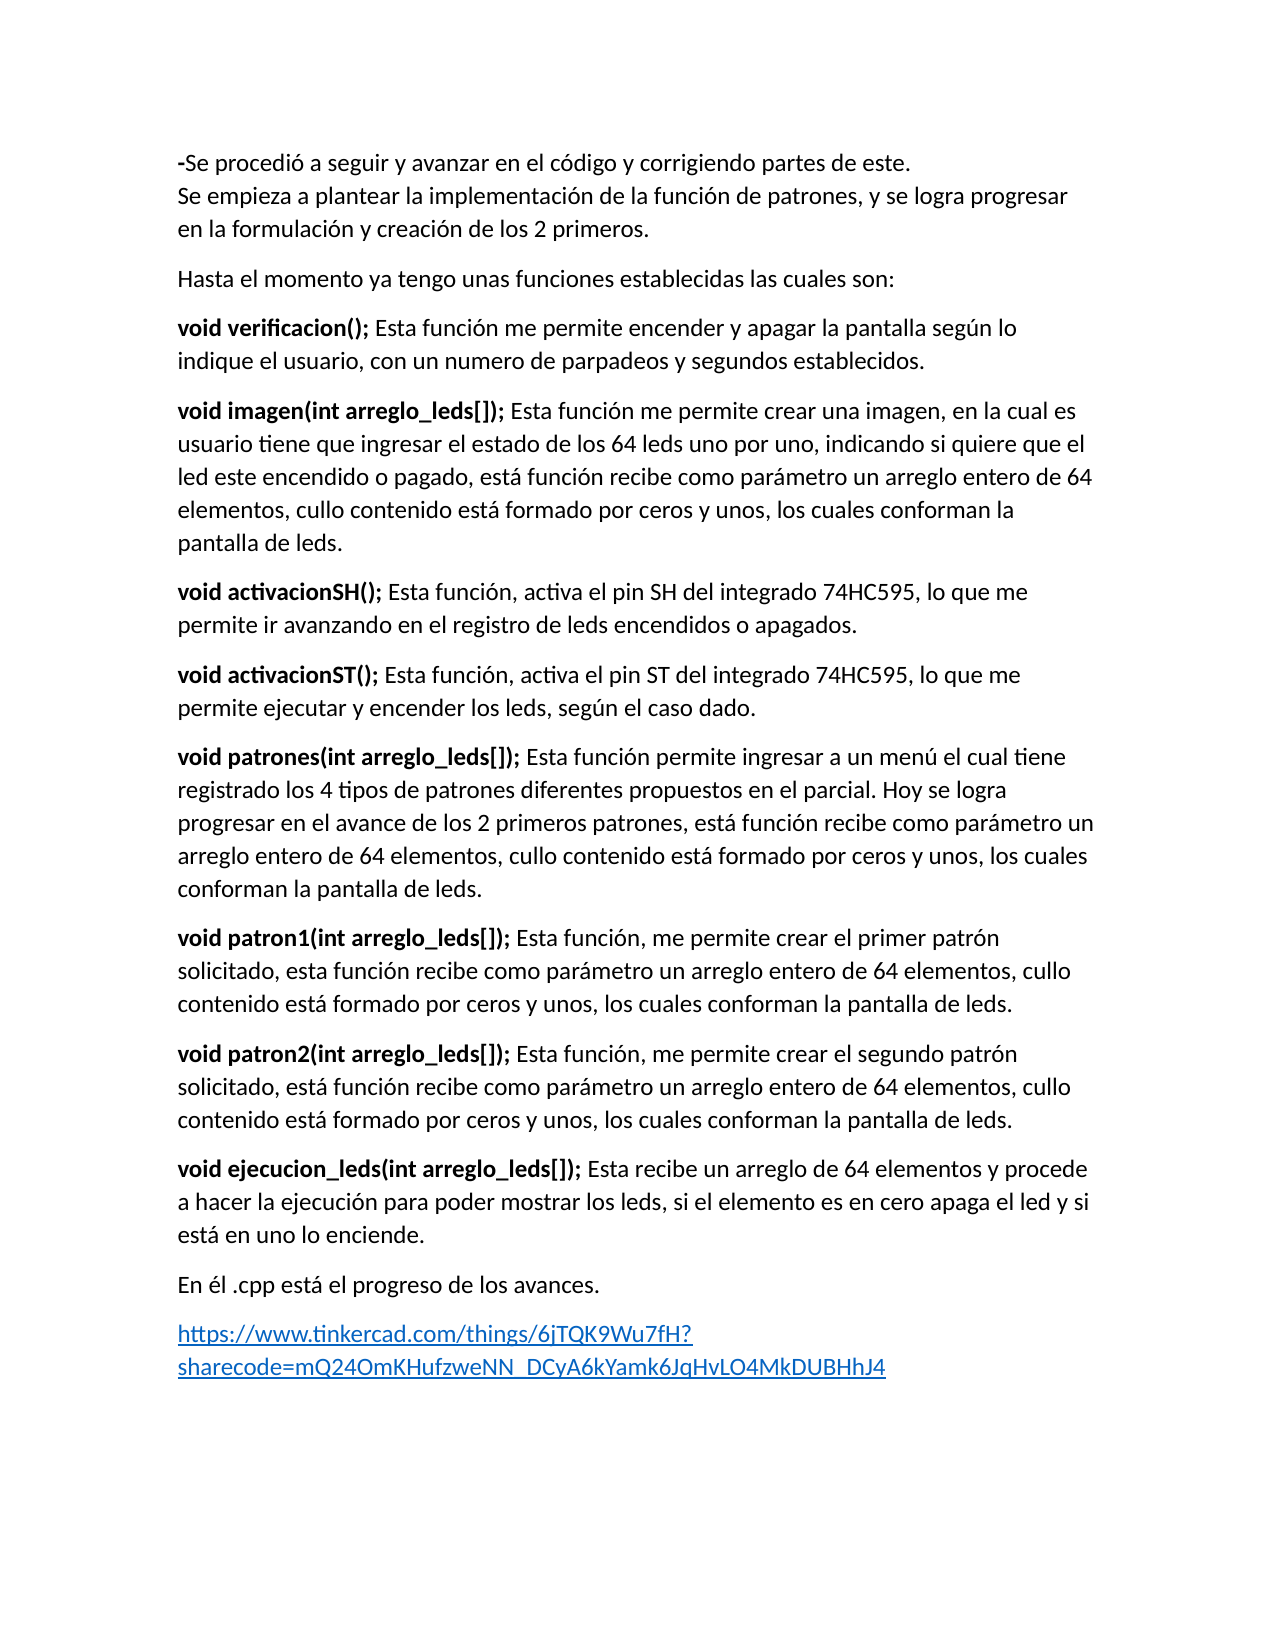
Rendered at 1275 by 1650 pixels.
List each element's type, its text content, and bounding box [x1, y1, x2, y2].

text void patrones(int arreglo_leds[]); Esta función permite ingresar a un menú el cual tiene registrado los 4 tipos de patrones diferentes propuestos en el parcial. Hoy se logra progresar en el avance de los 2 primeros patrones, está función recibe como parámetro un arreglo entero de 64 elementos, cullo contenido está formado por ceros y unos, los cuales conforman la pantalla de leds. [177, 741, 1098, 903]
text En él .cpp está el progreso de los avances. [177, 1269, 1098, 1299]
text void patron1(int arreglo_leds[]); Esta función, me permite crear el primer patrón solicitado, esta función recibe como parámetro un arreglo entero de 64 elementos, cullo contenido está formado por ceros y unos, los cuales conforman la pantalla de leds. [177, 923, 1098, 1019]
text void ejecucion_leds(int arreglo_leds[]); Esta recibe un arreglo de 64 elementos y procede a hacer la ejecución para poder mostrar los leds, si el elemento es en cero apaga el led y si está en uno lo enciende. [177, 1153, 1098, 1250]
text void imagen(int arreglo_leds[]); Esta función me permite crear una imagen, en la cual es usuario tiene que ingresar el estado de los 64 leds uno por uno, indicando si quiere que el led este encendido o pagado, está función recibe como parámetro un arreglo entero de 64 elementos, cullo contenido está formado por ceros y unos, los cuales conforman la pantalla de leds. [177, 395, 1098, 557]
text void activacionSH(); Esta función, activa el pin SH del integrado 74HC595, lo que me permite ir avanzando en el registro de leds encendidos o apagados. [177, 576, 1098, 640]
text Hasta el momento ya tengo unas funciones establecidas las cuales son: [177, 263, 1098, 293]
text void verificacion(); Esta función me permite encender y apagar la pantalla según lo indique el usuario, con un numero de parpadeos y segundos establecidos. [177, 313, 1098, 376]
text https://www.tinkercad.com/things/6jTQK9Wu7fH?sharecode=mQ24OmKHufzweNN_DCyA6kYamk6JqHvLO4MkDUBHhJ4 [177, 1318, 1098, 1382]
text void patron2(int arreglo_leds[]); Esta función, me permite crear el segundo patrón solicitado, está función recibe como parámetro un arreglo entero de 64 elementos, cullo contenido está formado por ceros y unos, los cuales conforman la pantalla de leds. [177, 1038, 1098, 1134]
text void activacionST(); Esta función, activa el pin ST del integrado 74HC595, lo que me permite ejecutar y encender los leds, según el caso dado. [177, 659, 1098, 722]
text -Se procedió a seguir y avanzar en el código y corrigiendo partes de este. Se empieza a plantear la implementación de la función de patrones, y se logra progresar en la formulación y creación de los 2 primeros. [177, 148, 1098, 244]
